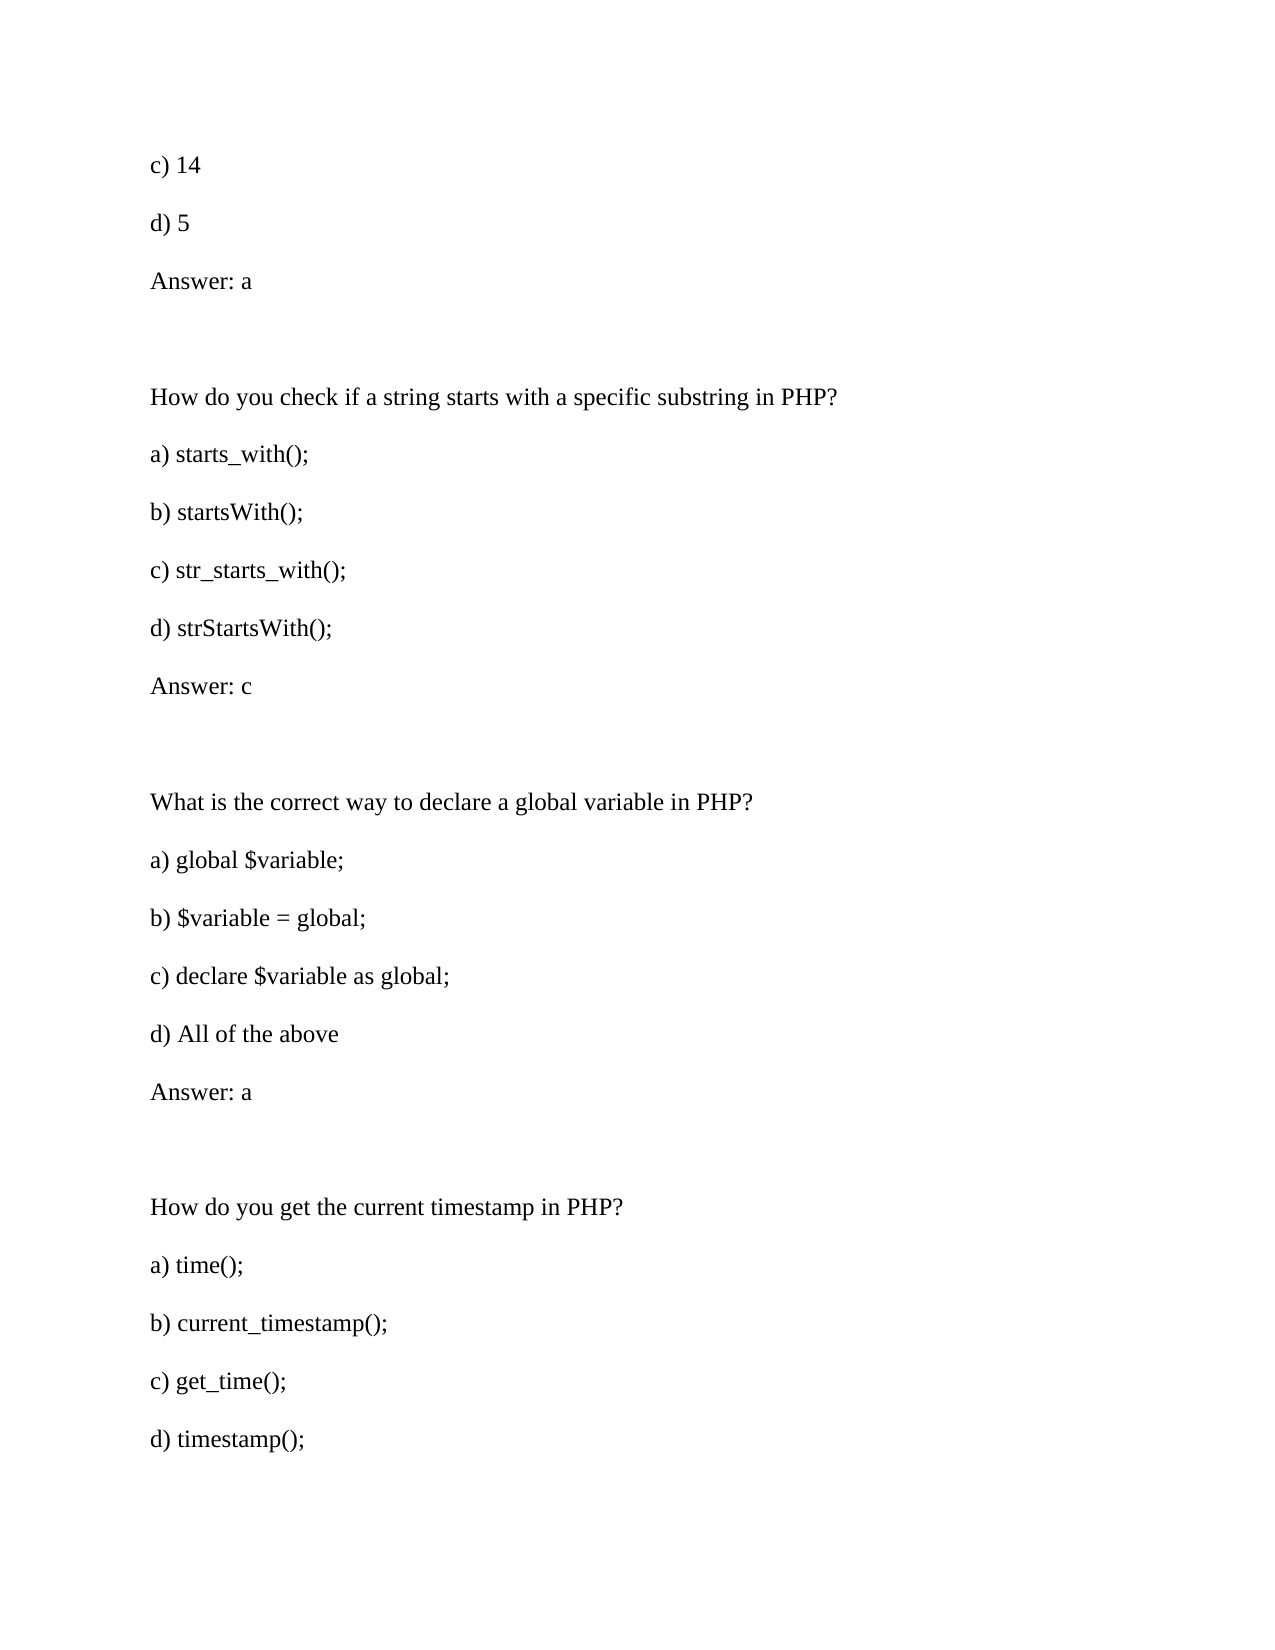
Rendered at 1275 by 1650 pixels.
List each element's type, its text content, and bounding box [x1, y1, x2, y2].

text d) strStartsWith(); [150, 613, 1125, 642]
text b) current_timestamp(); [150, 1308, 1125, 1337]
text Answer: a [150, 1077, 1125, 1105]
text How do you get the current timestamp in PHP? [150, 1192, 1125, 1221]
text c) 14 [150, 150, 1125, 179]
text c) str_starts_with(); [150, 555, 1125, 584]
text a) time(); [150, 1250, 1125, 1279]
text b) $variable = global; [150, 903, 1125, 932]
text Answer: c [150, 671, 1125, 700]
text a) starts_with(); [150, 439, 1125, 468]
text How do you check if a string starts with a specific substring in PHP? [150, 382, 1125, 410]
text a) global $variable; [150, 845, 1125, 874]
text d) 5 [150, 208, 1125, 237]
text What is the correct way to declare a global variable in PHP? [150, 787, 1125, 816]
text b) startsWith(); [150, 497, 1125, 526]
text Answer: a [150, 266, 1125, 294]
text c) declare $variable as global; [150, 961, 1125, 989]
text d) timestamp(); [150, 1424, 1125, 1453]
text c) get_time(); [150, 1366, 1125, 1395]
text d) All of the above [150, 1019, 1125, 1047]
